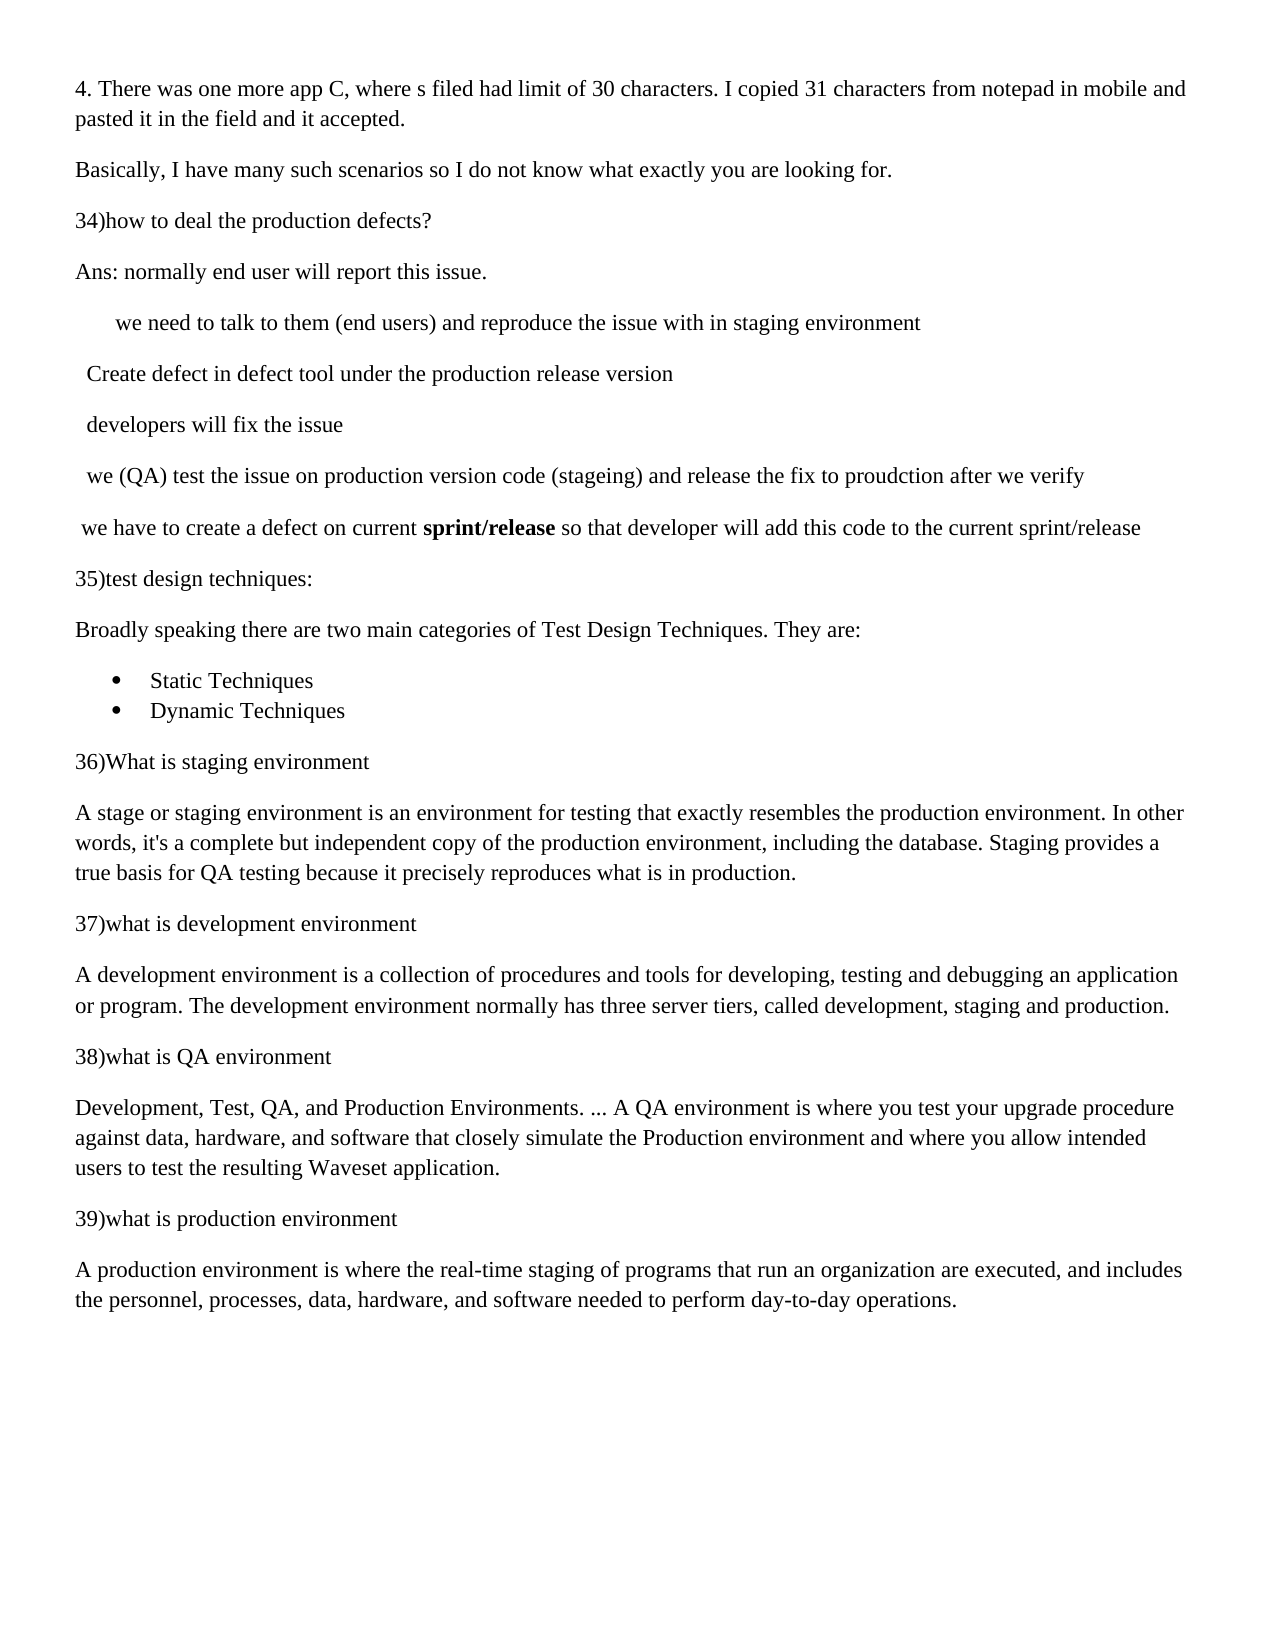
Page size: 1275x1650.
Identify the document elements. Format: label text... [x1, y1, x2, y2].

text Development, Test, QA, and Production Environments. ... A QA environment is where you test your upgrade procedure against data, hardware, and software that closely simulate the Production environment and where you allow intended users to test the resulting Waveset application. [75, 1094, 1200, 1181]
text we (QA) test the issue on production version code (stageing) and release the fix to proudction after we verify [75, 462, 1200, 489]
text 39)what is production environment [75, 1205, 1200, 1232]
text 4. There was one more app C, where s filed had limit of 30 characters. I copied 31 characters from notepad in mobile and pasted it in the field and it accepted. [75, 75, 1200, 132]
text Broadly speaking there are two main categories of Test Design Techniques. They are: [75, 616, 1200, 642]
text 37)what is development environment [75, 910, 1200, 937]
list Static Techniques [112, 667, 1200, 693]
text developers will fix the issue [75, 411, 1200, 438]
text 35)test design techniques: [75, 564, 1200, 591]
text 36)What is staging environment [75, 748, 1200, 774]
text 34)how to deal the production defects? [75, 207, 1200, 234]
text we need to talk to them (end users) and reproduce the issue with in staging environment [75, 309, 1200, 336]
text Ans: normally end user will report this issue. [75, 258, 1200, 285]
text A stage or staging environment is an environment for testing that exactly resembles the production environment. In other words, it's a complete but independent copy of the production environment, including the database. Staging provides a true basis for QA testing because it precisely reproduces what is in production. [75, 799, 1200, 886]
text Create defect in defect tool under the production release version [75, 360, 1200, 387]
list Dynamic Techniques [112, 697, 1200, 723]
text Basically, I have many such scenarios so I do not know what exactly you are looking for. [75, 156, 1200, 183]
text we have to create a defect on current sprint/release so that developer will add this code to the current sprint/release [75, 513, 1200, 540]
text 38)what is QA environment [75, 1043, 1200, 1069]
text A production environment is where the real-time staging of programs that run an organization are executed, and includes the personnel, processes, data, hardware, and software needed to perform day-to-day operations. [75, 1256, 1200, 1313]
text A development environment is a collection of procedures and tools for developing, testing and debugging an application or program. The development environment normally has three server tiers, called development, staging and production. [75, 961, 1200, 1018]
